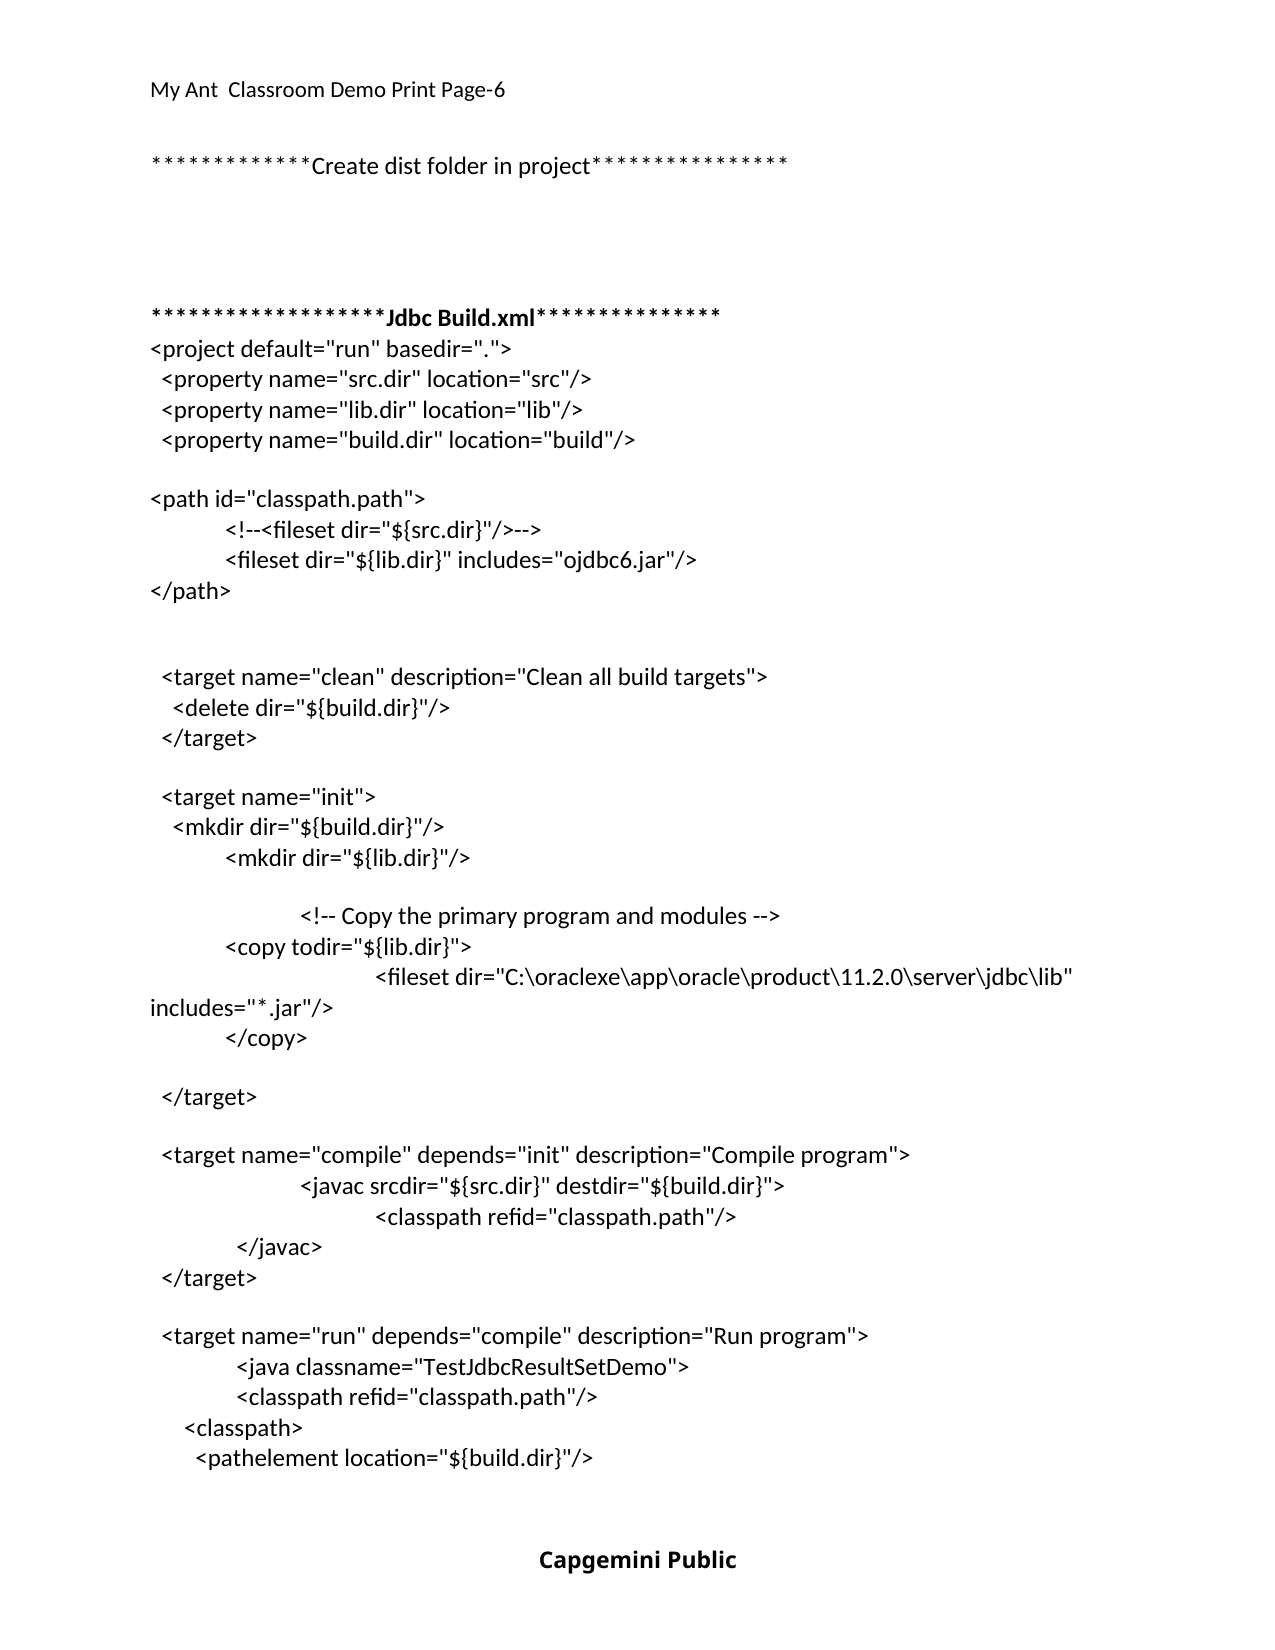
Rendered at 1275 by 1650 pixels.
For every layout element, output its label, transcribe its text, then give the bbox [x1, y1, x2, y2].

text *******************Jdbc Build.xml*************** [150, 303, 1125, 333]
text <classpath refid="classpath.path"/> [150, 1381, 1125, 1412]
text <property name="src.dir" location="src"/> [150, 364, 1125, 394]
text <mkdir dir="${lib.dir}"/> [150, 842, 1125, 872]
text </target> [150, 1081, 1125, 1112]
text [150, 1351, 1125, 1381]
text <target name="init"> [150, 781, 1125, 811]
text <!-- Copy the primary program and modules --> [150, 901, 1125, 931]
text <fileset dir="${lib.dir}" includes="ojdbc6.jar"/> [150, 544, 1125, 575]
text <javac srcdir="${src.dir}" destdir="${build.dir}"> [150, 1170, 1125, 1201]
text <classpath> [150, 1412, 1125, 1442]
text <property name="build.dir" location="build"/> [150, 425, 1125, 455]
text <property name="lib.dir" location="lib"/> [150, 394, 1125, 425]
text <!--<fileset dir="${src.dir}"/>--> [150, 514, 1125, 544]
text <target name="compile" depends="init" description="Compile program"> [150, 1140, 1125, 1170]
text <mkdir dir="${build.dir}"/> [150, 811, 1125, 842]
text </copy> [150, 1023, 1125, 1053]
text <fileset dir="C:\oraclexe\app\oracle\product\11.2.0\server\jdbc\lib" includes="*.jar"/> [150, 962, 1125, 1023]
text <project default="run" basedir="."> [150, 333, 1125, 364]
text <path id="classpath.path"> [150, 483, 1125, 514]
text <classpath refid="classpath.path"/> [150, 1201, 1125, 1231]
text </target> [150, 722, 1125, 753]
text <copy todir="${lib.dir}"> [150, 931, 1125, 962]
text *************Create dist folder in project**************** [150, 150, 1125, 181]
text </target> [150, 1262, 1125, 1292]
text <target name="run" depends="compile" description="Run program"> [150, 1320, 1125, 1351]
text </path> [150, 575, 1125, 605]
text <delete dir="${build.dir}"/> [150, 692, 1125, 722]
text </javac> [150, 1231, 1125, 1262]
text <pathelement location="${build.dir}"/> [150, 1442, 1125, 1473]
text <target name="clean" description="Clean all build targets"> [150, 661, 1125, 692]
